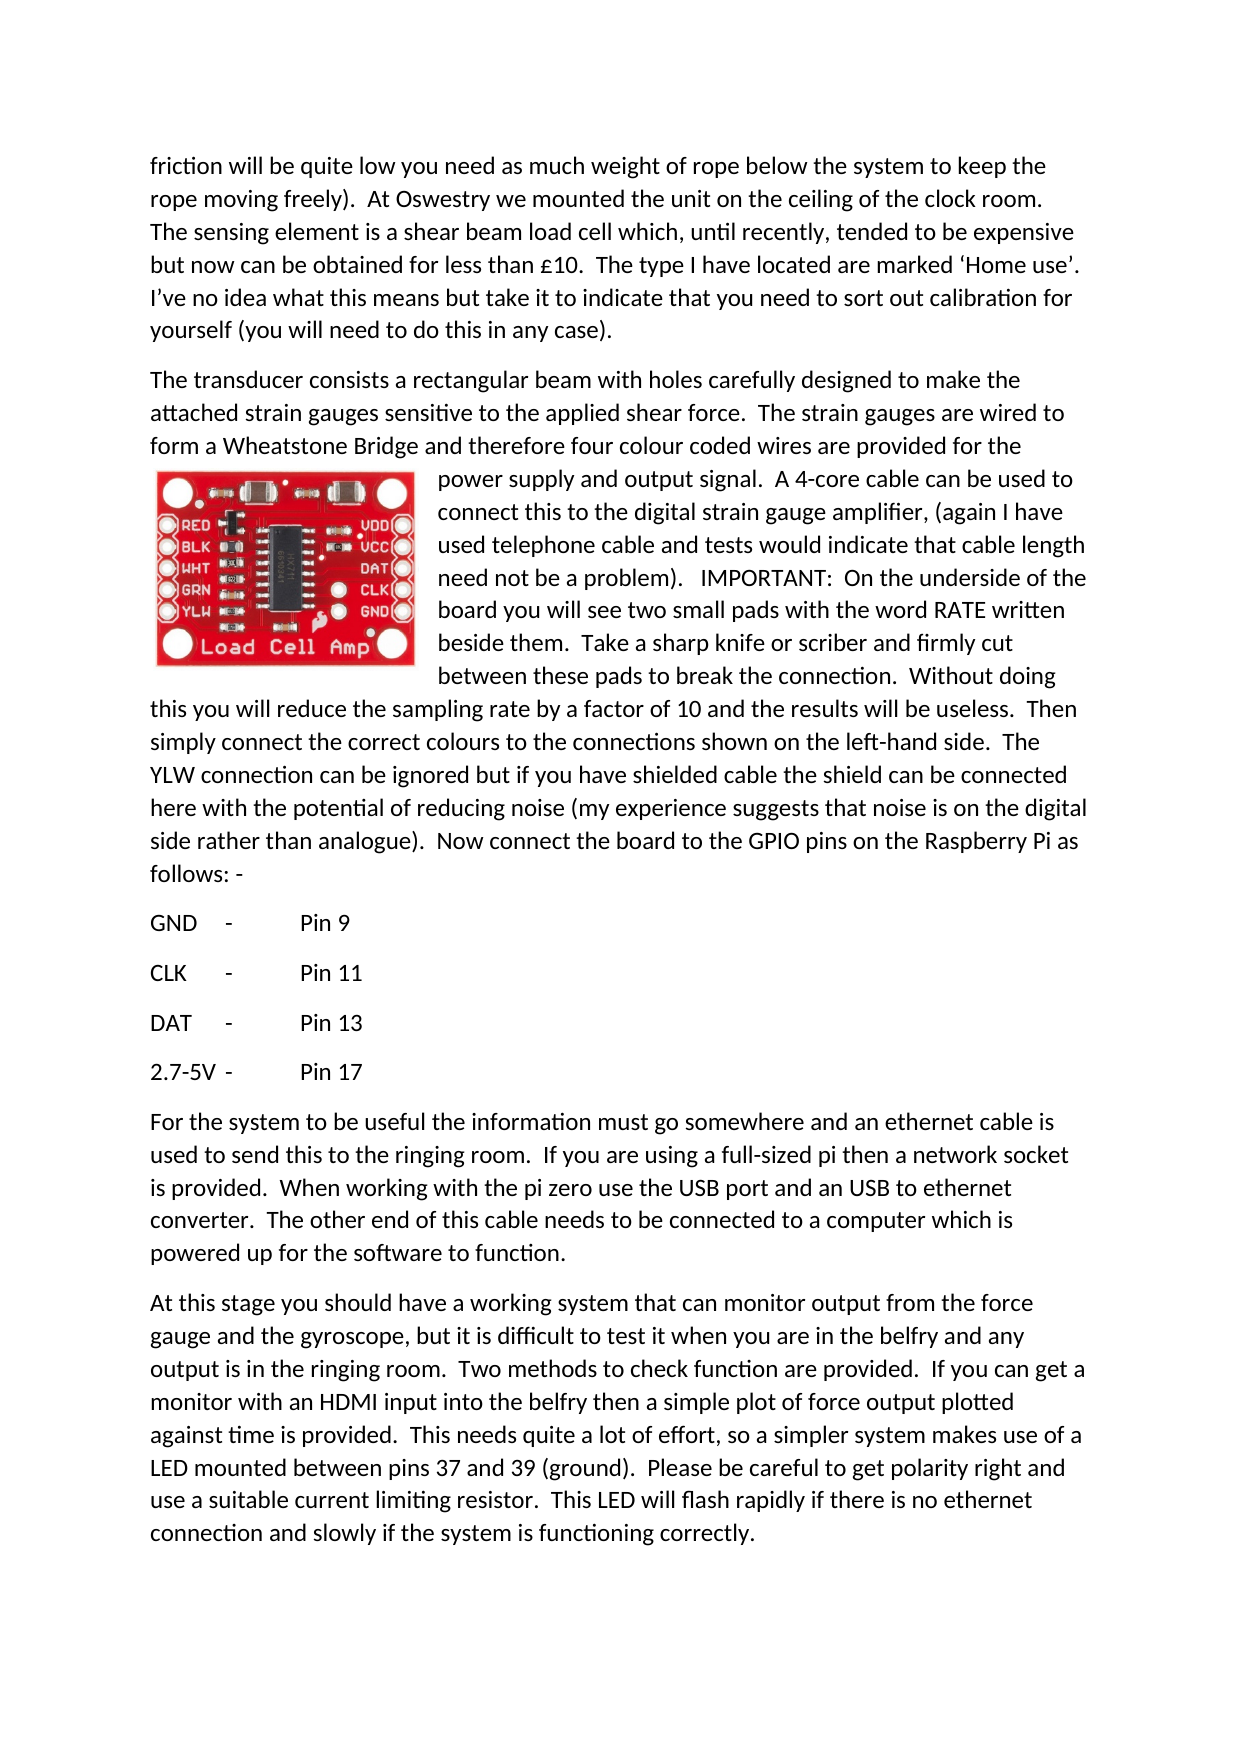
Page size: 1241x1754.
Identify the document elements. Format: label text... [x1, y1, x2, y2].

text The transducer consists a rectangular beam with holes carefully designed to make the attached strain gauges sensitive to the applied shear force. The strain gauges are wired to form a Wheatstone Bridge and therefore four colour coded wires are provided for the power supply and output signal. A 4-core cable can be used to connect this to the digital strain gauge amplifier, (again I have used telephone cable and tests would indicate that cable length need not be a problem). IMPORTANT: On the underside of the board you will see two small pads with the word RATE written beside them. Take a sharp knife or scriber and firmly cut between these pads to break the connection. Without doing this you will reduce the sampling rate by a factor of 10 and the results will be useless. Then simply connect the correct colours to the connections shown on the left-hand side. The YLW connection can be ignored but if you have shielded cable the shield can be connected here with the potential of reducing noise (my experience suggests that noise is on the digital side rather than analogue). Now connect the board to the GPIO pins on the Raspberry Pi as follows: - [150, 364, 1090, 888]
text CLK - Pin 11 [150, 957, 1090, 988]
text For the system to be useful the information must go somewhere and an ethernet cable is used to send this to the ringing room. If you are using a full-sized pi then a network socket is provided. When working with the pi zero use the USB port and an USB to ethernet converter. The other end of this cable needs to be connected to a computer which is powered up for the software to function. [150, 1106, 1090, 1268]
text GND - Pin 9 [150, 907, 1090, 938]
picture [153, 468, 419, 671]
text DAT - Pin 13 [150, 1007, 1090, 1037]
text At this stage you should have a working system that can monitor output from the force gauge and the gyroscope, but it is difficult to test it when you are in the belfry and any output is in the ringing room. Two methods to check function are provided. If you can get a monitor with an HDMI input into the belfry then a simple plot of force output plotted against time is provided. This needs quite a lot of effort, so a simpler system makes use of a LED mounted between pins 37 and 39 (ground). Please be careful to get polarity right and use a suitable current limiting resistor. This LED will flash rapidly if there is no ethernet connection and slowly if the system is functioning correctly. [150, 1287, 1090, 1548]
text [150, 150, 1090, 345]
text 2.7-5V - Pin 17 [150, 1056, 1090, 1087]
